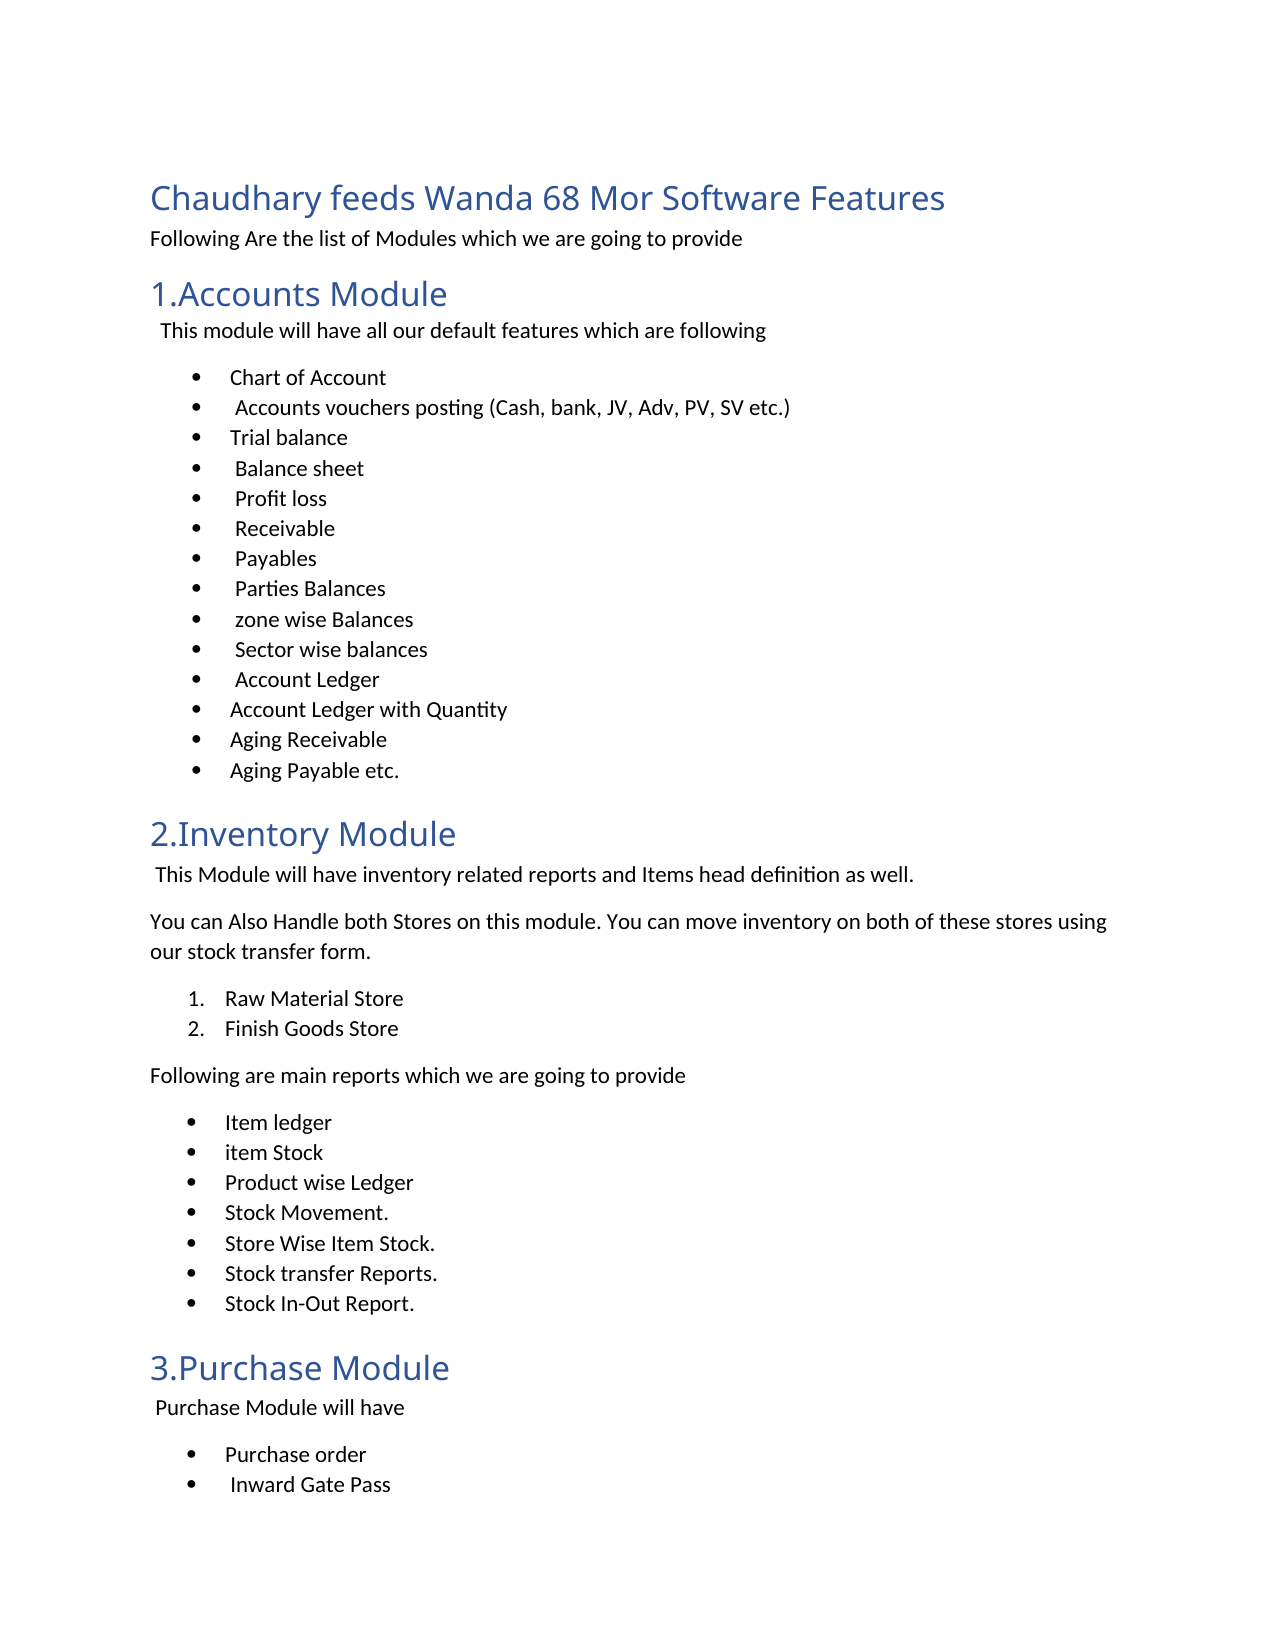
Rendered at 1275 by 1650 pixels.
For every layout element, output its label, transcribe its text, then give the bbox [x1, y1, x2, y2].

subtitle Chaudhary feeds Wanda 68 Mor Software Features [150, 175, 1125, 220]
list Purchase order [187, 1440, 1125, 1468]
list Item ledger [187, 1108, 1125, 1136]
list Product wise Ledger [187, 1168, 1125, 1196]
text This Module will have inventory related reports and Items head definition as well. [150, 860, 1125, 888]
list Stock Movement. [187, 1198, 1125, 1227]
list Balance sheet [192, 454, 1125, 482]
list zone wise Balances [192, 605, 1125, 633]
list Stock transfer Reports. [187, 1259, 1125, 1287]
list Stock In-Out Report. [187, 1289, 1125, 1317]
list Finish Goods Store [187, 1014, 1125, 1042]
list Payables [192, 544, 1125, 572]
list Profit loss [192, 484, 1125, 512]
list Inward Gate Pass [187, 1470, 1125, 1498]
list Accounts vouchers posting (Cash, bank, JV, Adv, PV, SV etc.) [192, 393, 1125, 421]
subtitle 2.Inventory Module [150, 811, 1125, 856]
list item Stock [187, 1138, 1125, 1166]
list Store Wise Item Stock. [187, 1229, 1125, 1257]
list Parties Balances [192, 574, 1125, 603]
text This module will have all our default features which are following [150, 316, 1125, 344]
list Aging Payable etc. [192, 756, 1125, 784]
subtitle 3.Purchase Module [150, 1344, 1125, 1390]
list Receivable [192, 514, 1125, 542]
list Chart of Account [192, 363, 1125, 391]
list Account Ledger [192, 665, 1125, 693]
list Raw Material Store [187, 984, 1125, 1012]
text 1.Accounts Module [150, 271, 1125, 316]
list Sector wise balances [192, 635, 1125, 663]
list Account Ledger with Quantity [192, 695, 1125, 723]
text You can Also Handle both Stores on this module. You can move inventory on both of these stores using our stock transfer form. [150, 907, 1125, 965]
text Following are main reports which we are going to provide [150, 1061, 1125, 1089]
list Trial balance [192, 423, 1125, 452]
list Aging Receivable [192, 726, 1125, 754]
text Following Are the list of Modules which we are going to provide [150, 224, 1125, 252]
text Purchase Module will have [150, 1393, 1125, 1421]
